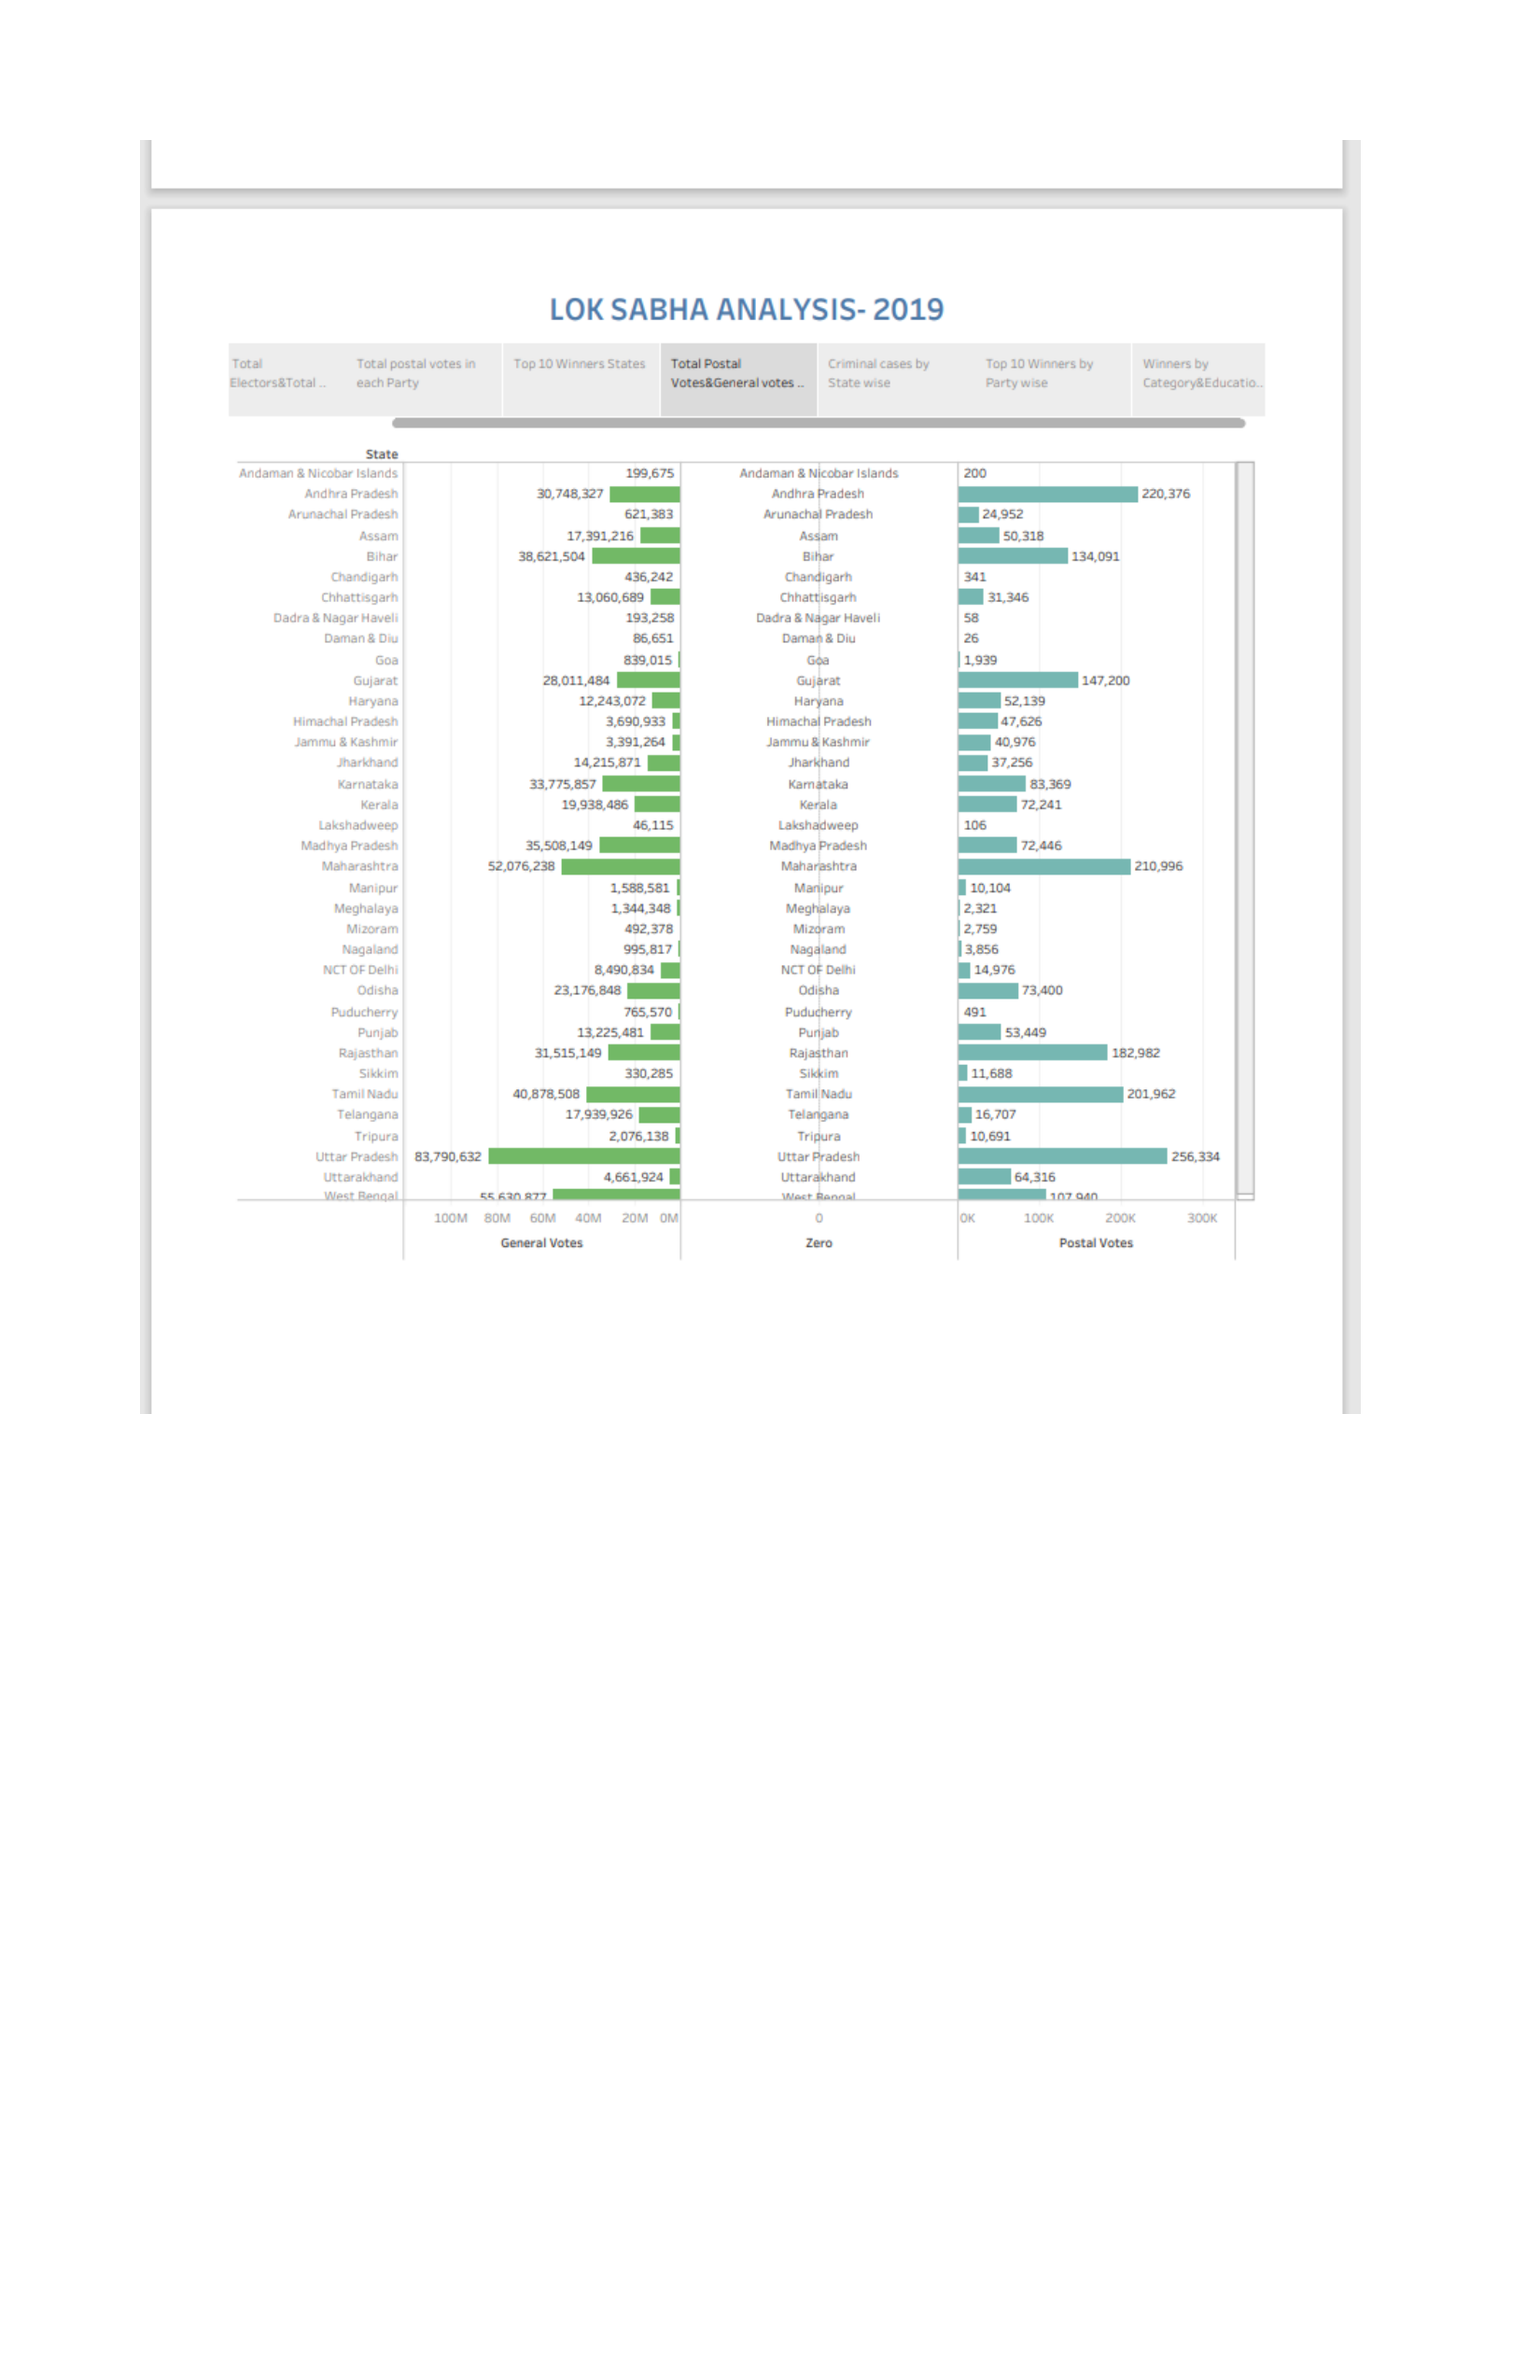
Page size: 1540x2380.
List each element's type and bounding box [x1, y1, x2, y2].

picture [140, 140, 1361, 1414]
